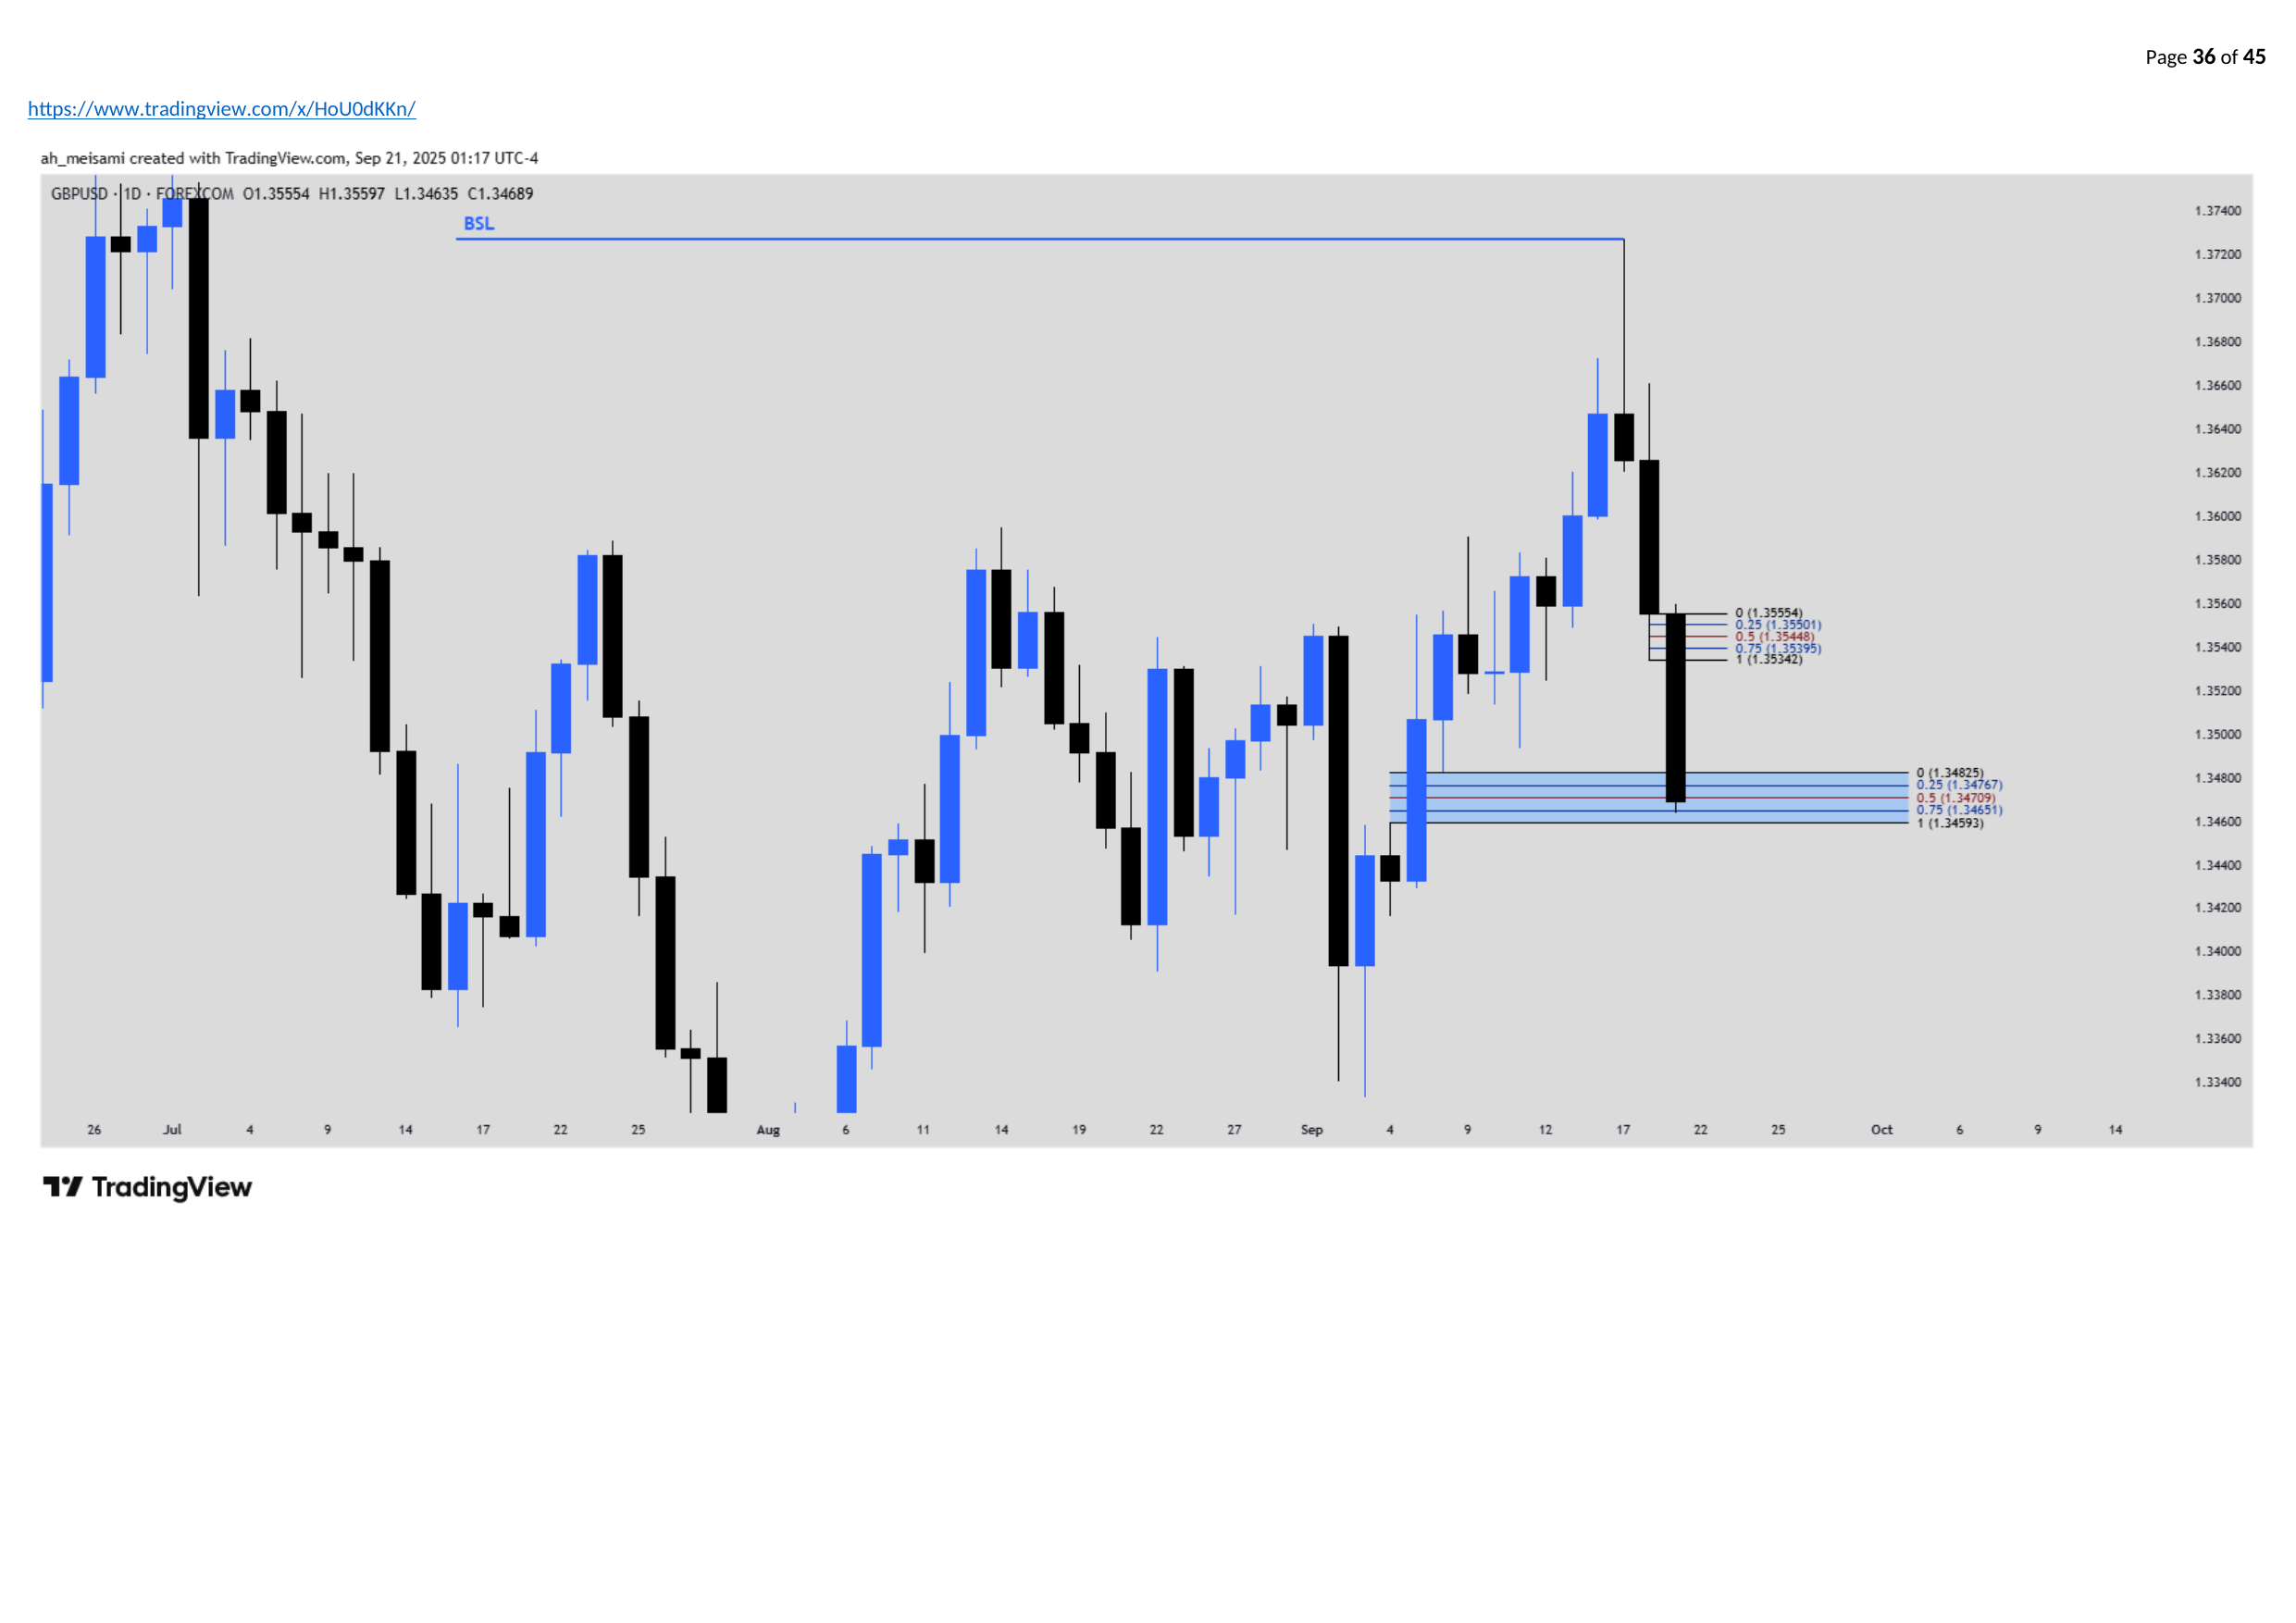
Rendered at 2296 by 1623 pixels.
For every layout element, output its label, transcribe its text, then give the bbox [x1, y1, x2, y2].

text https://www.tradingview.com/x/HoU0dKKn/ [28, 95, 2266, 122]
picture [28, 139, 2266, 1227]
